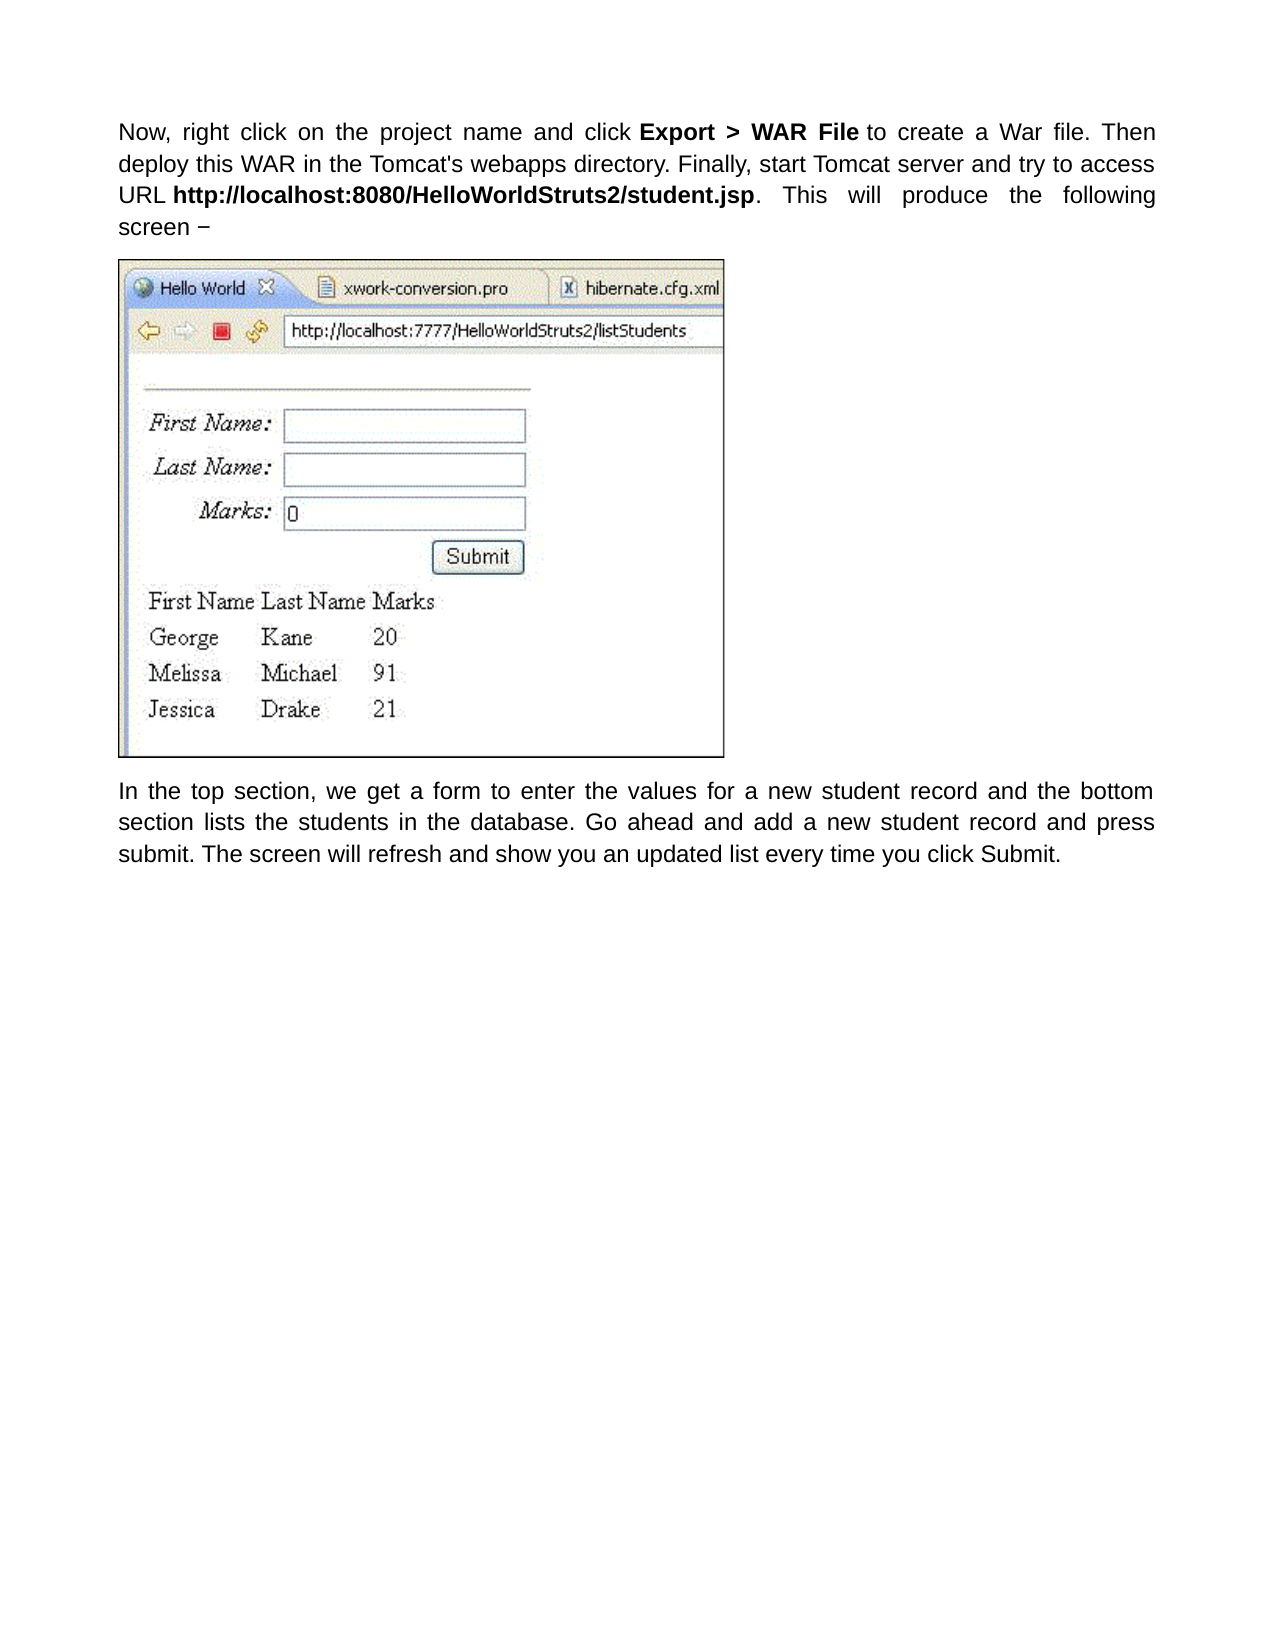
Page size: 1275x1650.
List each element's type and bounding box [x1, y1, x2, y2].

picture [118, 259, 725, 758]
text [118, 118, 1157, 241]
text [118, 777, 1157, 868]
